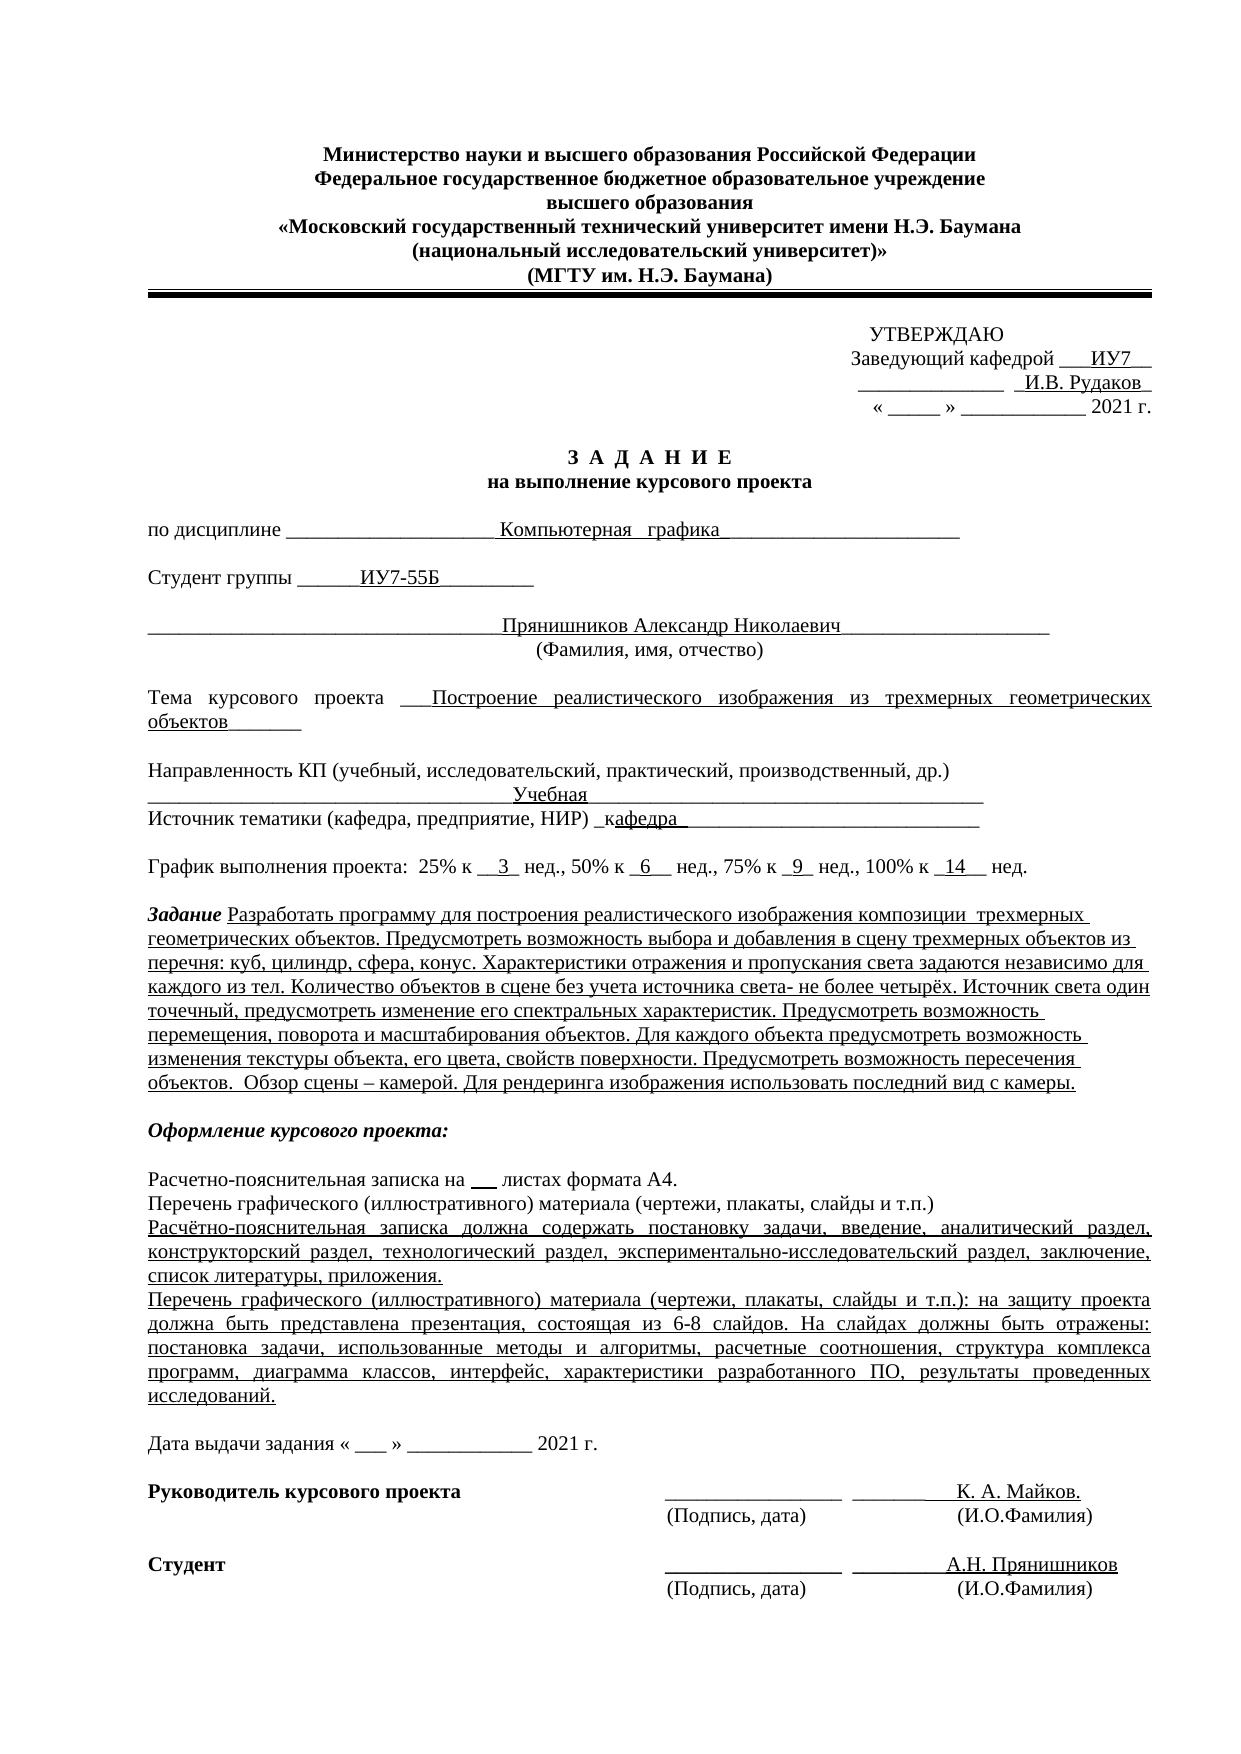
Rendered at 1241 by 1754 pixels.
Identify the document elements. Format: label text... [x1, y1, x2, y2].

text Министерство науки и высшего образования Российской Федерации [148, 142, 1152, 166]
text ЗАДАНИЕ [148, 445, 1152, 469]
text Перечень графического (иллюстративного) материала (чертежи, плакаты, слайды и т.п.): на защиту проекта должна быть представлена презентация, состоящая из 6-8 слайдов. На слайдах должны быть отражены: постановка задачи, использованные методы и алгоритмы, расчетные соотношения, структура комплекса программ, диаграмма классов, интерфейс, характеристики разработанного ПО, результаты проведенных исследований. [148, 1287, 1152, 1407]
text ______________ _И.В. Рудаков_ [148, 370, 1152, 394]
text Источник тематики (кафедра, предприятие, НИР) _кафедра_____________________________ [148, 806, 1152, 830]
text Перечень графического (иллюстративного) материала (чертежи, плакаты, слайды и т.п.) [148, 1191, 1152, 1215]
text Расчётно-пояснительная записка должна содержать постановку задачи, введение, аналитический раздел, конструкторский раздел, технологический раздел, экспериментально-исследовательский раздел, заключение, список литературы, приложения. [148, 1237, 1152, 1287]
text по дисциплине ____________________ Компьютерная графика_______________________ [148, 517, 1152, 541]
text Руководитель курсового проекта _________________ _______ К. А. Майков. [148, 1479, 1152, 1503]
text (Подпись, дата) (И.О.Фамилия) [148, 1503, 1093, 1527]
text « _____ » ____________ 2021 г. [148, 394, 1152, 418]
text (Фамилия, имя, отчество) [148, 637, 1152, 661]
text (национальный исследовательский университет)» [148, 238, 1152, 262]
text Задание Разработать программу для построения реалистического изображения композиции трехмерных геометрических объектов. Предусмотреть возможность выбора и добавления в сцену трехмерных объектов из перечня: куб, цилиндр, сфера, конус. Характеристики отражения и пропускания света задаются независимо для каждого из тел. Количество объектов в сцене без учета источника света- не более четырёх. Источник света один точечный, предусмотреть изменение его спектральных характеристик. Предусмотреть возможность перемещения, поворота и масштабирования объектов. Для каждого объекта предусмотреть возможность изменения текстуры объекта, его цвета, свойств поверхности. Предусмотреть возможность пересечения объектов. Обзор сцены – камерой. Для рендеринга изображения использовать последний вид с камеры. [148, 902, 1152, 1094]
text Оформление курсового проекта: [148, 1118, 1152, 1142]
text Заведующий кафедрой ___ИУ7__ [148, 346, 1152, 370]
text «Московский государственный технический университет имени Н.Э. Баумана [148, 214, 1152, 238]
text Расчетно-пояснительная записка на листах формата А4. [148, 1167, 1152, 1191]
text Дата выдачи задания « ___ » ____________ 2021 г. [148, 1431, 1152, 1455]
text Направленность КП (учебный, исследовательский, практический, производственный, др.) [148, 757, 1152, 782]
text Тема курсового проекта ___Построение реалистического изображения из трехмерных геометрических объектов_______ [148, 685, 1152, 733]
text УТВЕРЖДАЮ [148, 322, 1004, 346]
text Студент группы ______ИУ7-55Б_________ [148, 565, 1152, 589]
text (МГТУ им. Н.Э. Баумана) [148, 262, 1152, 289]
text Федеральное государственное бюджетное образовательное учреждение [148, 166, 1152, 190]
text Расчётно-пояснительная записка должна содержать постановку задачи, введение, аналитический раздел, конструкторский раздел, технологический раздел, экспериментально-исследовательский раздел, заключение, список литературы, приложения. [148, 1215, 1152, 1235]
text (Подпись, дата) (И.О.Фамилия) [148, 1576, 1093, 1600]
text График выполнения проекта: 25% к __3_ нед., 50% к _6__ нед., 75% к _9_ нед., 100% к _14__ нед. [148, 854, 1152, 878]
text высшего образования [148, 190, 1152, 214]
text __________________________________Прянишников Александр Николаевич____________________ [148, 613, 1152, 637]
text ___________________________________Учебная______________________________________ [148, 782, 1152, 806]
text на выполнение курсового проекта [148, 469, 1152, 493]
text Студент _________________ _________А.Н. Прянишников [148, 1552, 1152, 1576]
